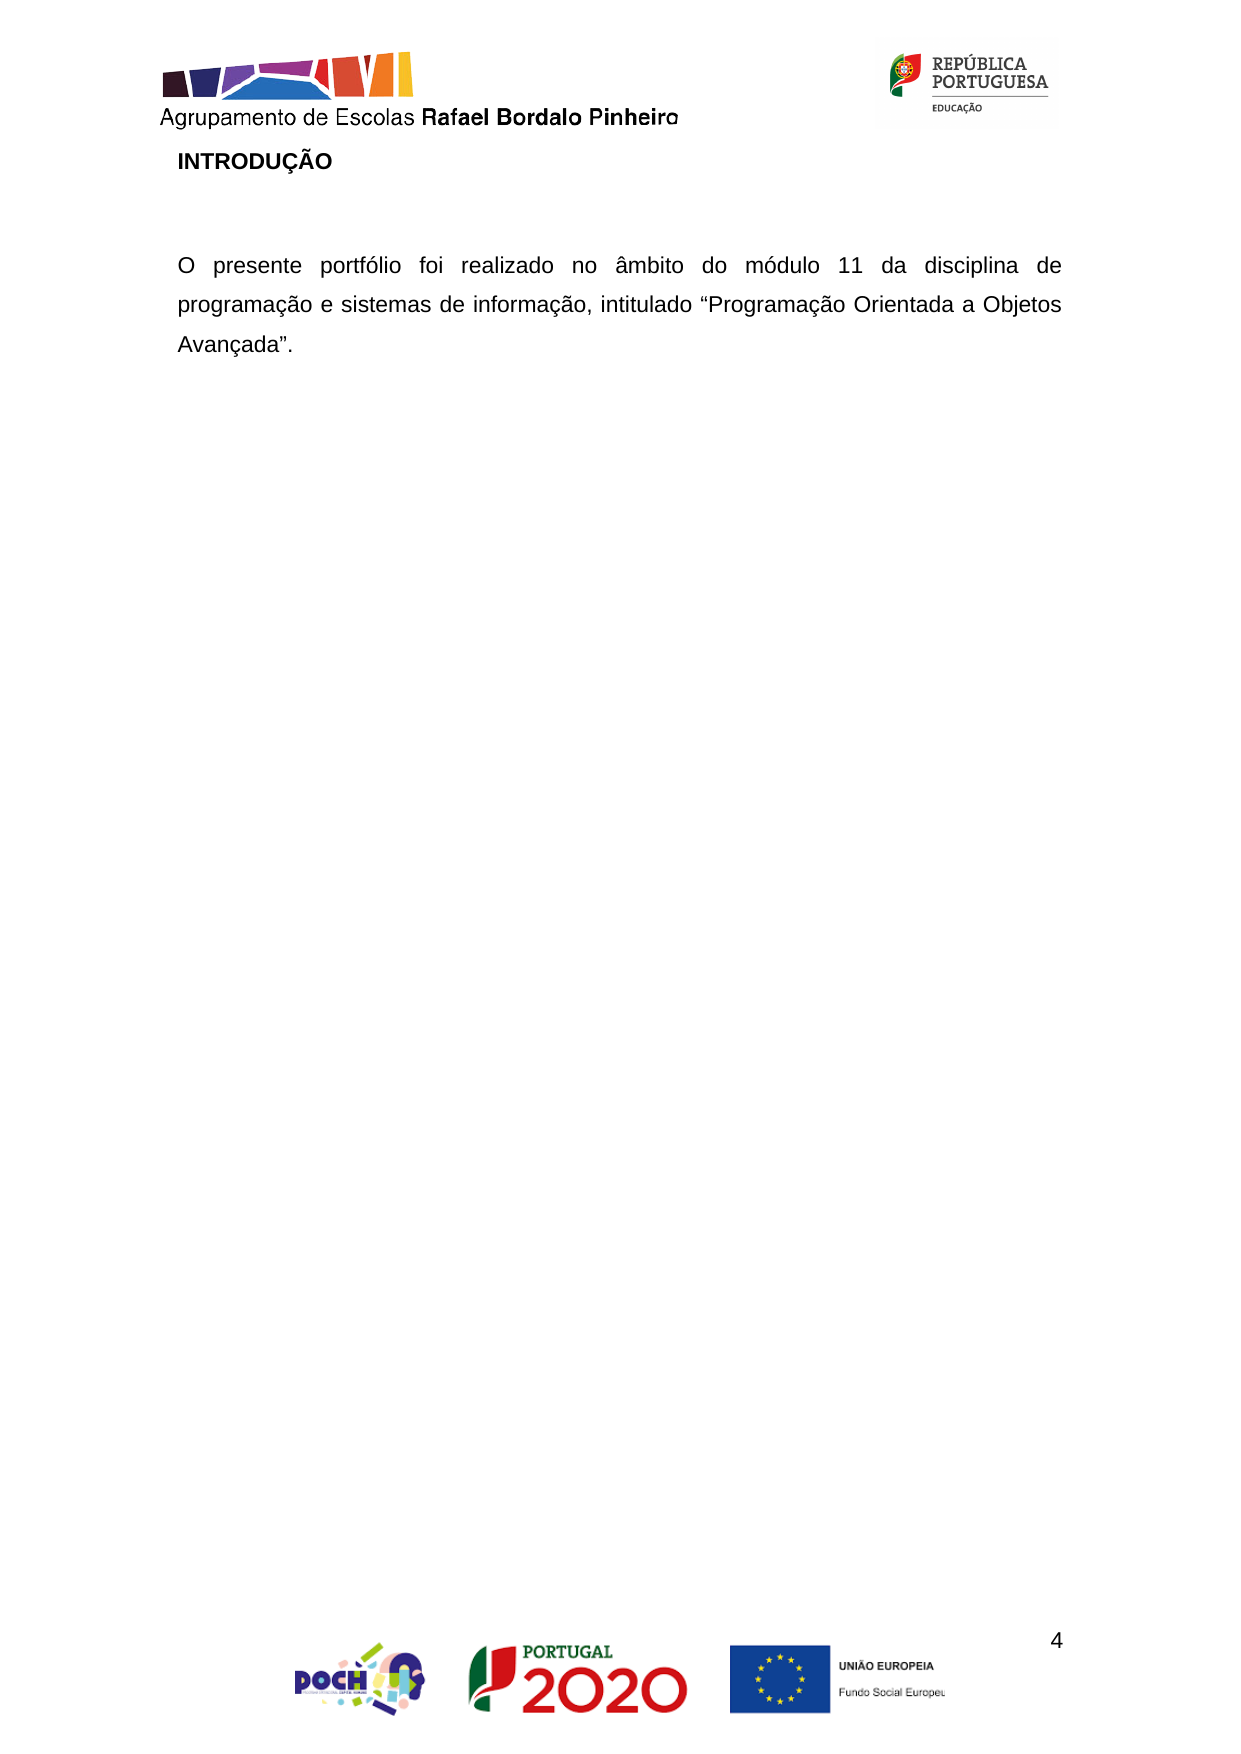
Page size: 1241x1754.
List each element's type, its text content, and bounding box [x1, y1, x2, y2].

text O presente portfólio foi realizado no âmbito do módulo 11 da disciplina de programação e sistemas de informação, intitulado “Programação Orientada a Objetos Avançada”. [177, 252, 1063, 357]
picture [147, 42, 681, 134]
picture [874, 37, 1059, 129]
text Introdução [177, 148, 1063, 174]
picture [295, 1640, 945, 1716]
